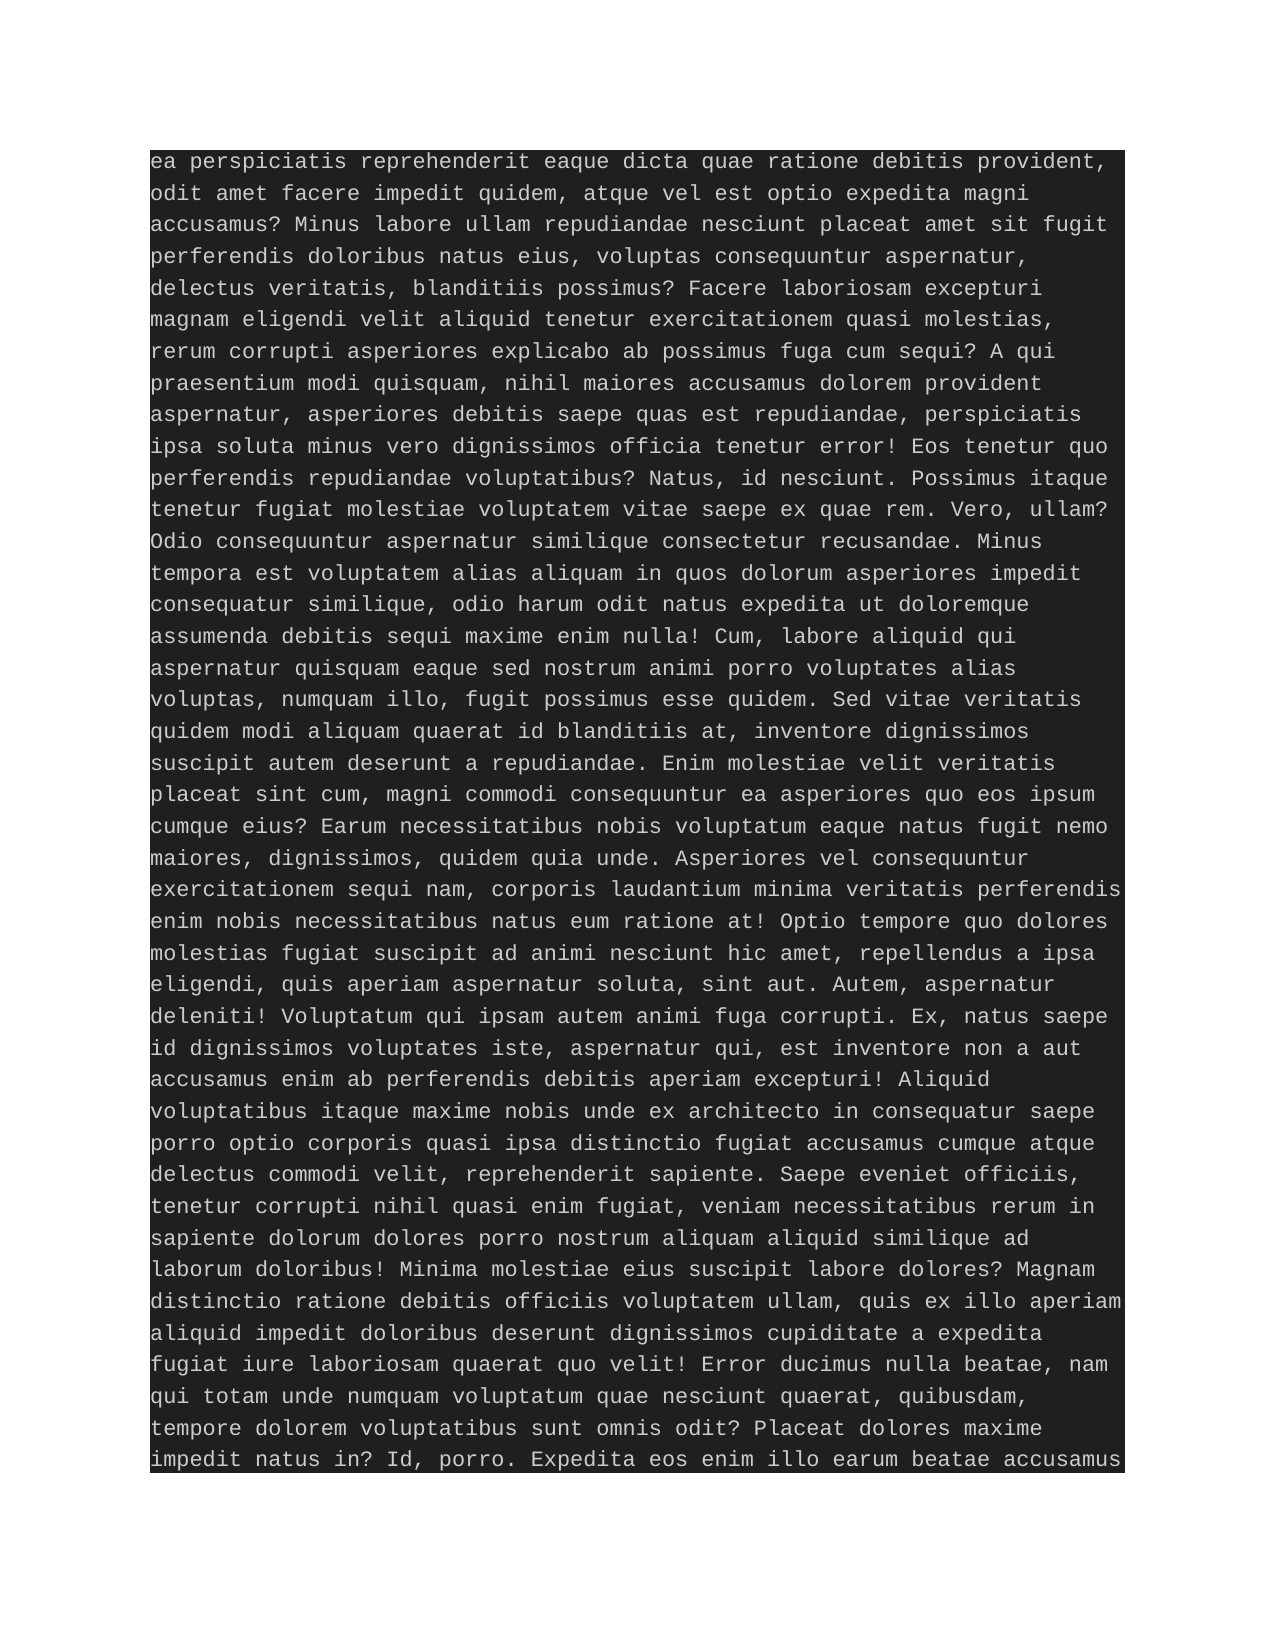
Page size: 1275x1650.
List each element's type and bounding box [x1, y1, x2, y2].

text [150, 150, 1125, 1473]
